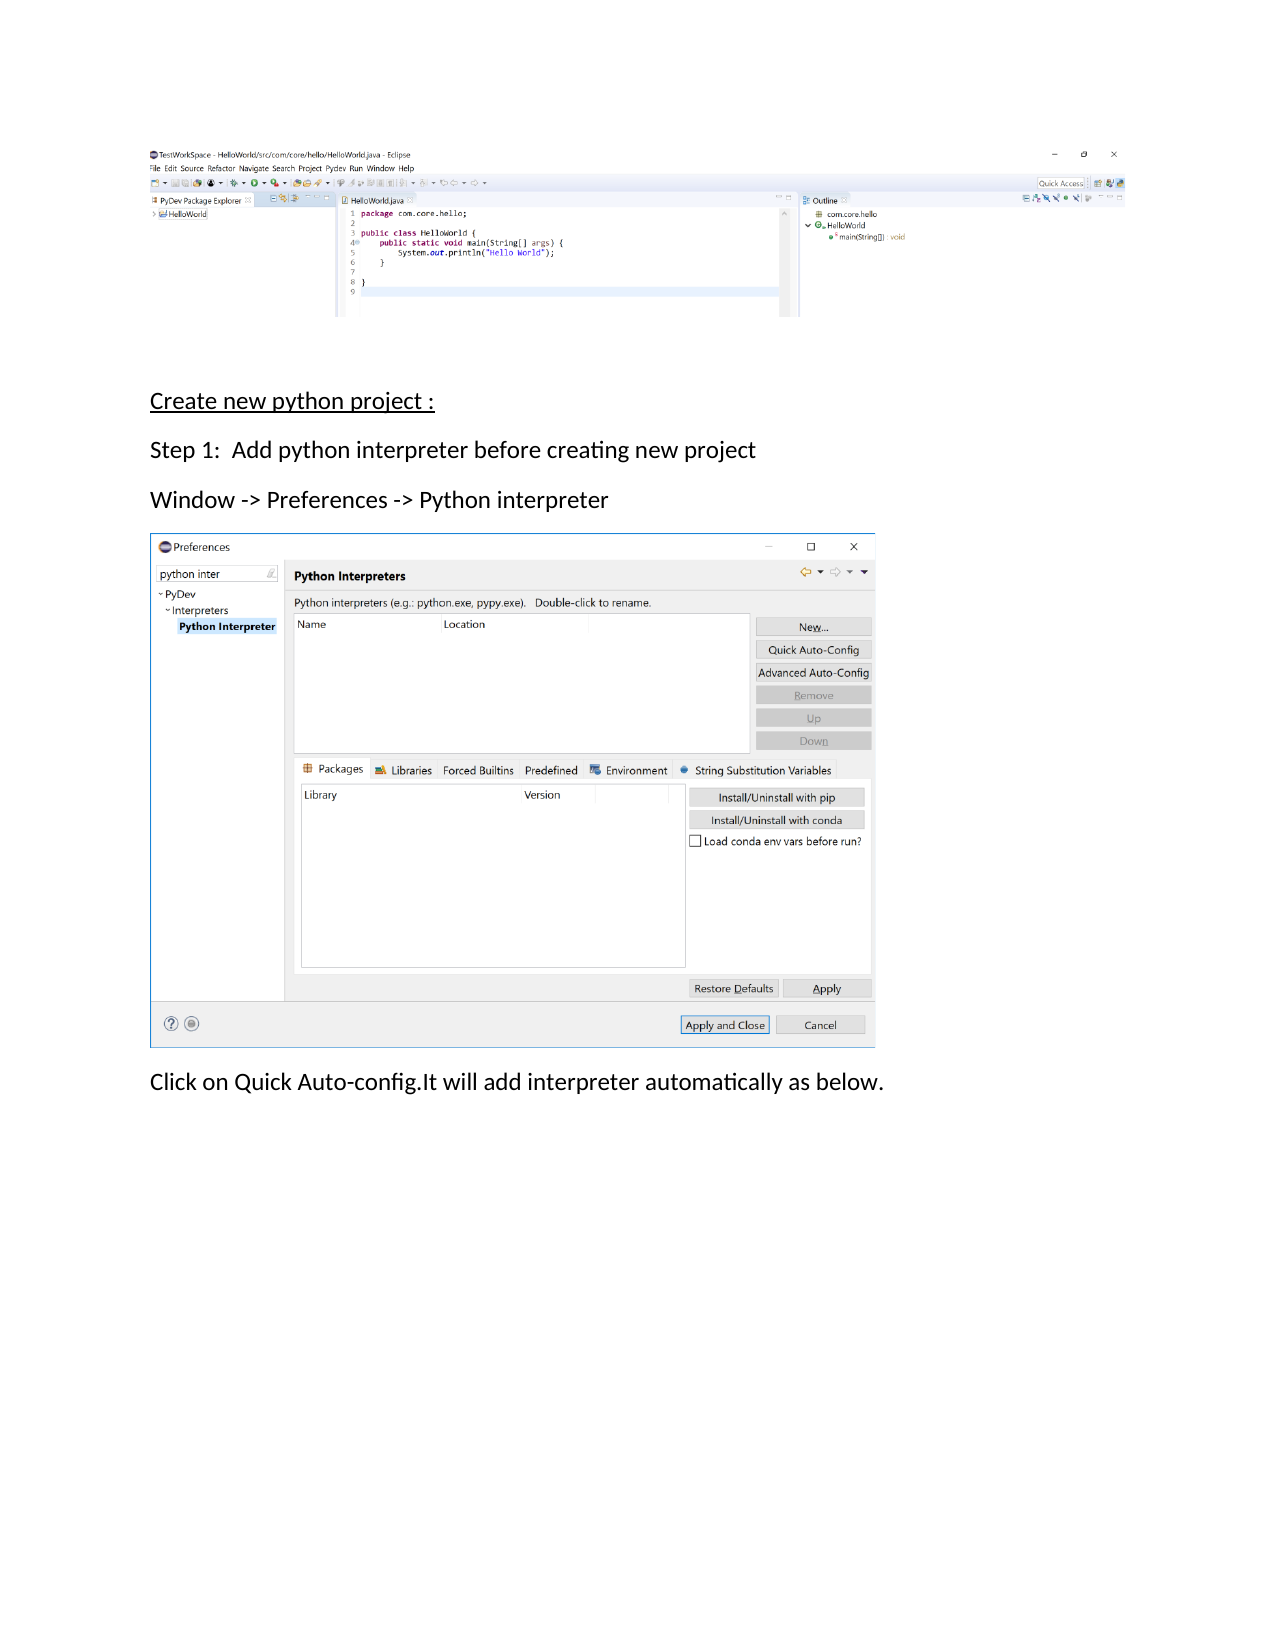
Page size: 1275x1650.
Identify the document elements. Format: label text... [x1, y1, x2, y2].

text Click on Quick Auto-config.It will add interpreter automatically as below. [150, 1066, 1125, 1097]
picture [150, 150, 1125, 317]
text Create new python project : [150, 385, 1125, 416]
picture [150, 533, 876, 1048]
text Step 1: Add python interpreter before creating new project [150, 435, 1125, 465]
text Window -> Preferences -> Python interpreter [150, 484, 1125, 515]
